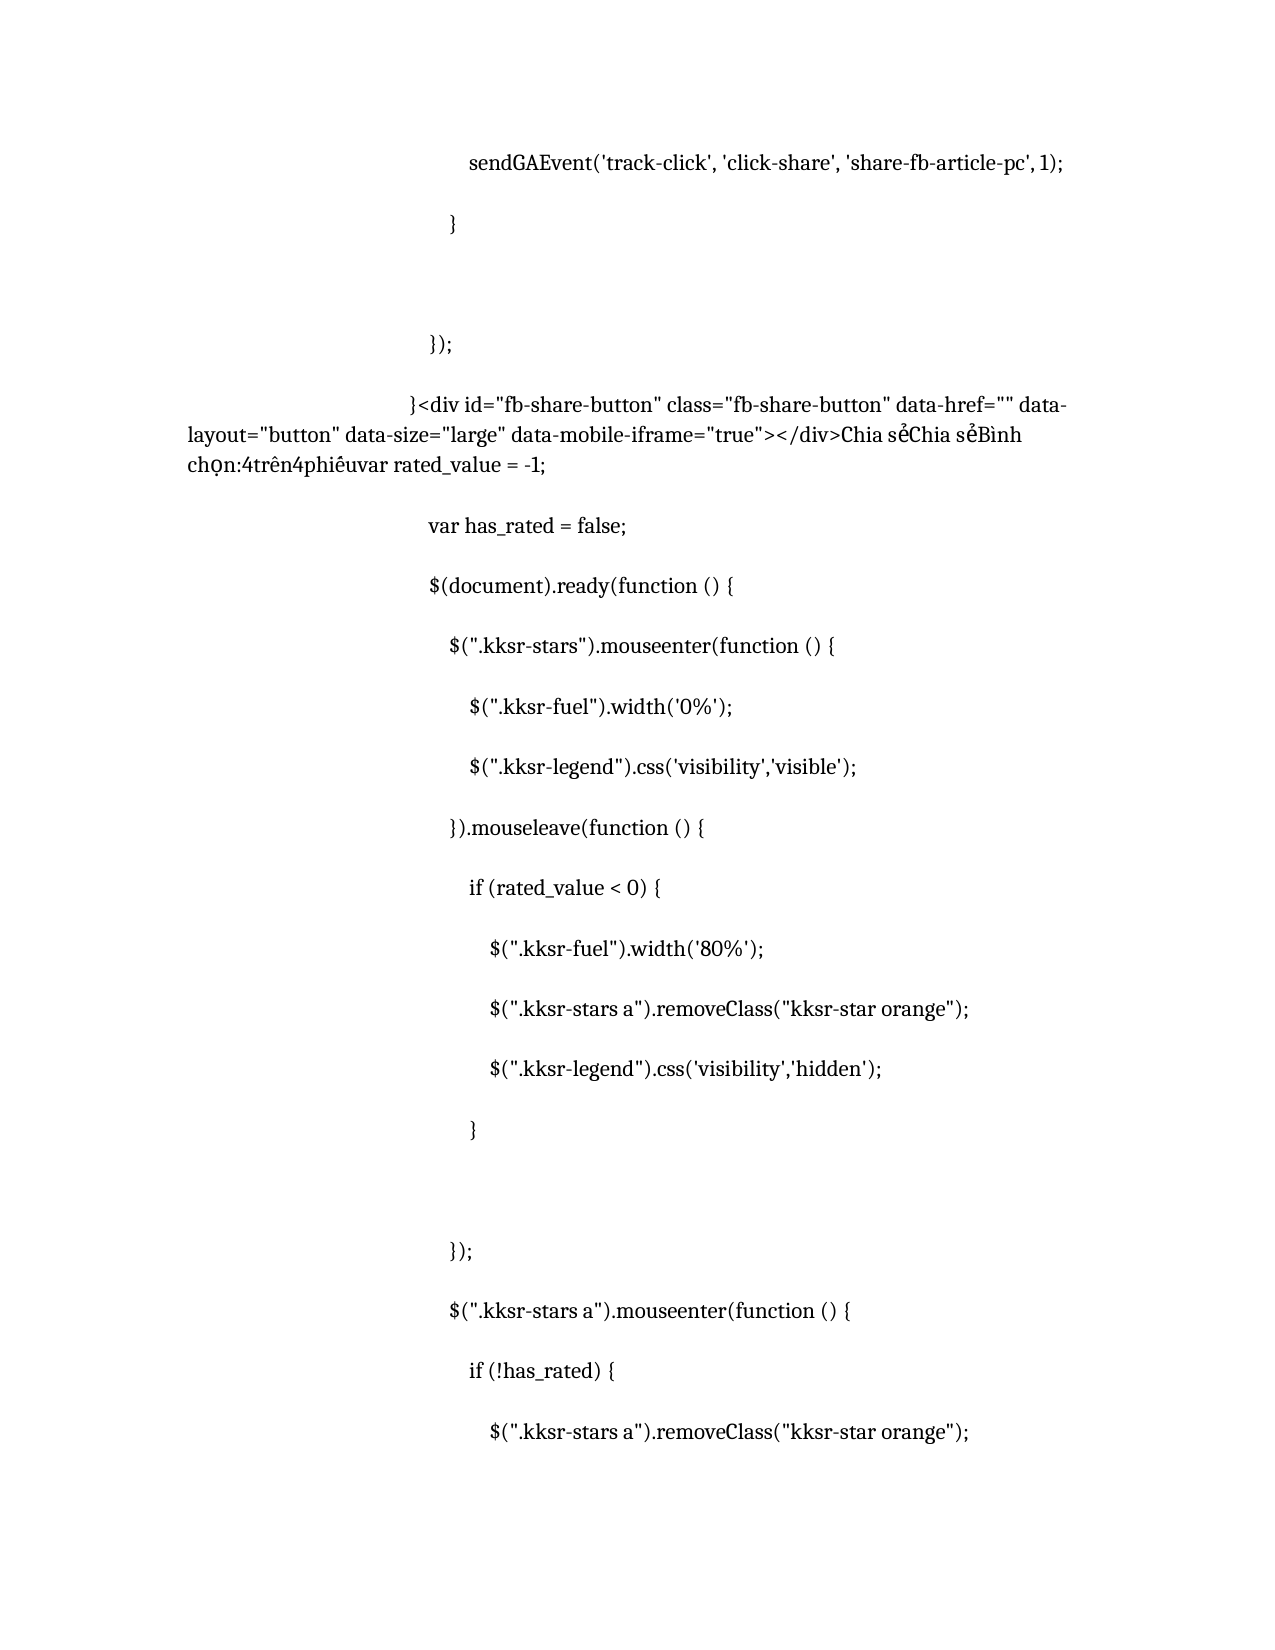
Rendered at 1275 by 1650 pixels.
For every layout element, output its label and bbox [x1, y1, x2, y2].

text [187, 150, 1087, 1475]
